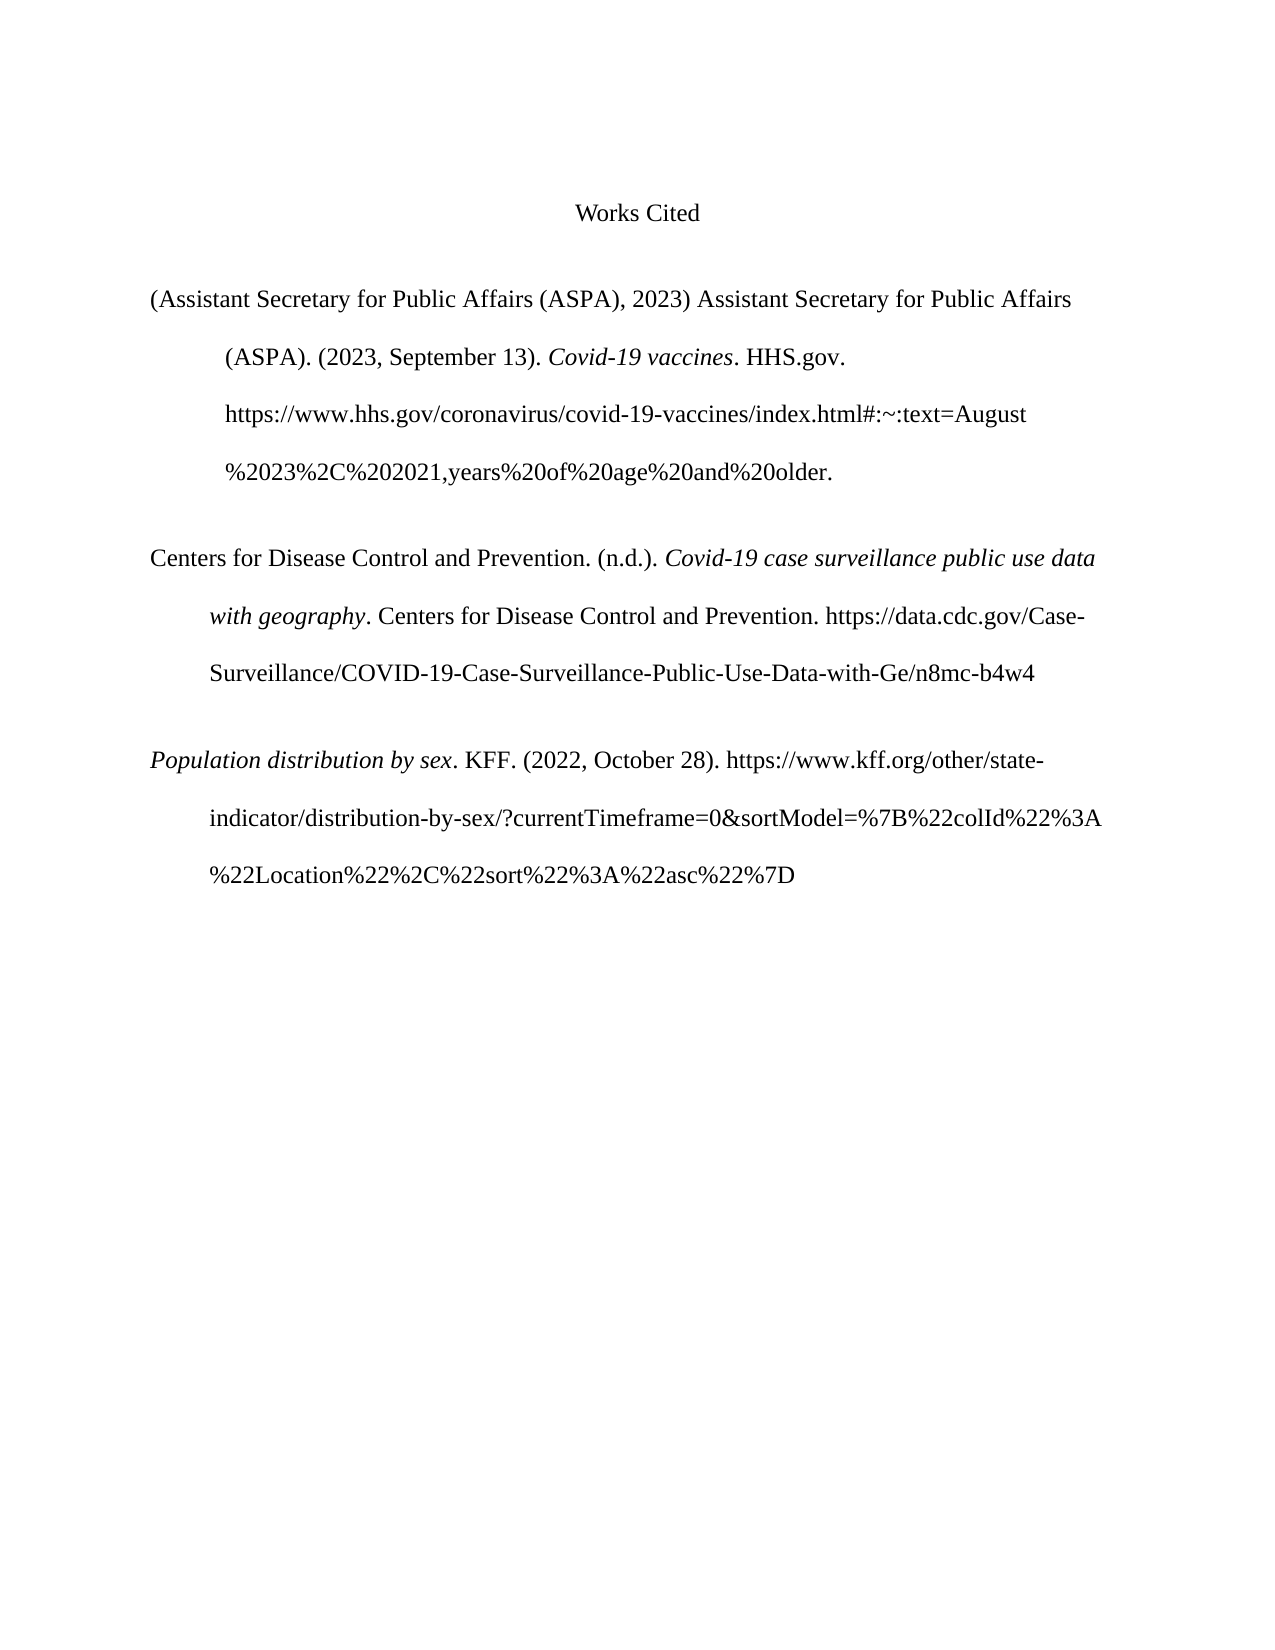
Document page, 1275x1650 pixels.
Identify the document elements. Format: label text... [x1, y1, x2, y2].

text Centers for Disease Control and Prevention. (n.d.). Covid-19 case surveillance public use data with geography. Centers for Disease Control and Prevention. https://data.cdc.gov/Case-Surveillance/COVID-19-Case-Surveillance-Public-Use-Data-with-Ge/n8mc-b4w4 [150, 543, 1125, 687]
text Population distribution by sex. KFF. (2022, October 28). https://www.kff.org/other/state-indicator/distribution-by-sex/?currentTimeframe=0&sortModel=%7B%22colId%22%3A%22Location%22%2C%22sort%22%3A%22asc%22%7D [150, 745, 1125, 889]
text (Assistant Secretary for Public Affairs (ASPA), 2023) Assistant Secretary for Public Affairs (ASPA). (2023, September 13). Covid-19 vaccines. HHS.gov. https://www.hhs.gov/coronavirus/covid-19-vaccines/index.html#:~:text=August%2023%2C%202021,years%20of%20age%20and%20older. [150, 284, 1125, 486]
text Works Cited [150, 198, 1125, 226]
